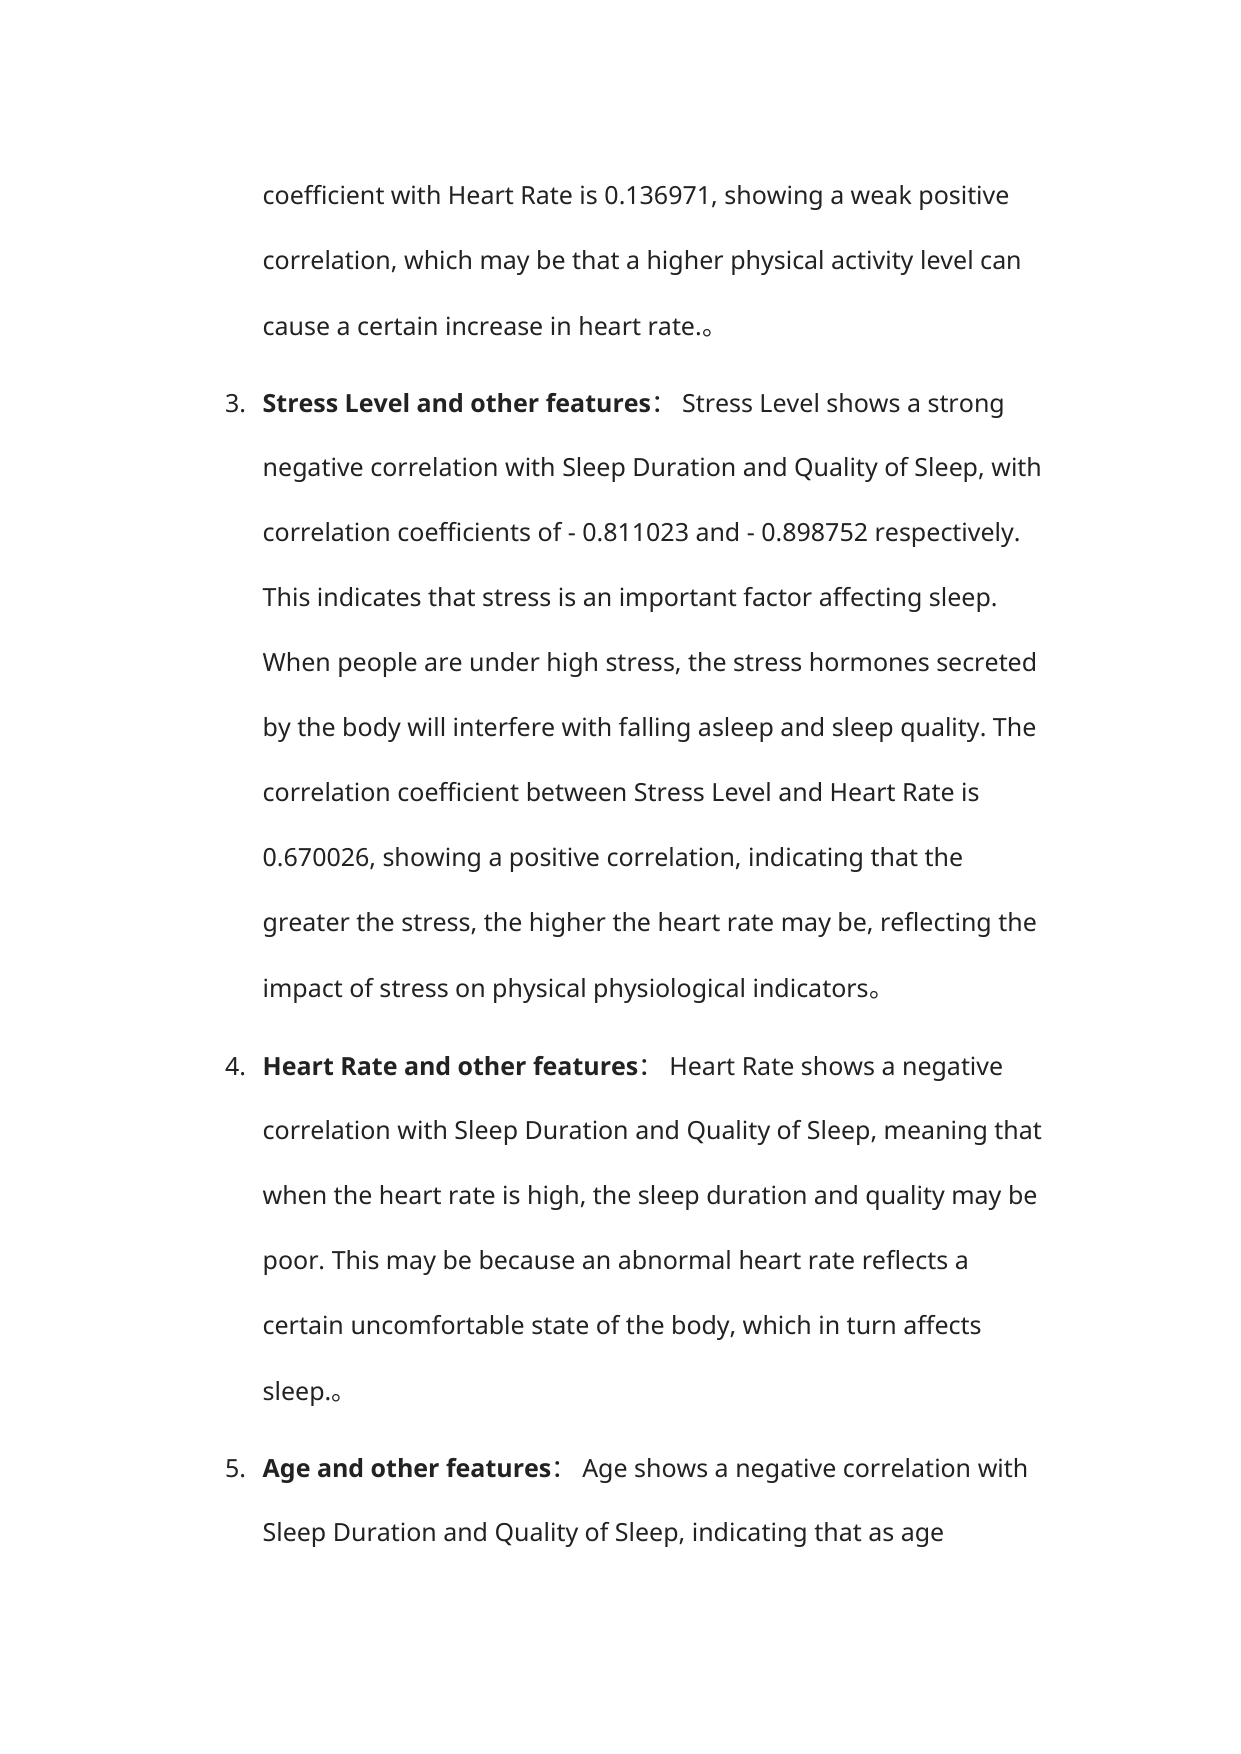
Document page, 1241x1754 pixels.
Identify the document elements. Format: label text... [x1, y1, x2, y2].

list Heart Rate and other features： Heart Rate shows a negative correlation with Sleep Duration and Quality of Sleep, meaning that when the heart rate is high, the sleep duration and quality may be poor. This may be because an abnormal heart rate reflects a certain uncomfortable state of the body, which in turn affects sleep.。 [225, 1032, 1053, 1422]
list Stress Level and other features： Stress Level shows a strong negative correlation with Sleep Duration and Quality of Sleep, with correlation coefficients of - 0.811023 and - 0.898752 respectively. This indicates that stress is an important factor affecting sleep. When people are under high stress, the stress hormones secreted by the body will interfere with falling asleep and sleep quality. The correlation coefficient between Stress Level and Heart Rate is 0.670026, showing a positive correlation, indicating that the greater the stress, the higher the heart rate may be, reflecting the impact of stress on physical physiological indicators。 [225, 369, 1053, 1019]
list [225, 162, 1053, 357]
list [225, 1434, 1053, 1564]
